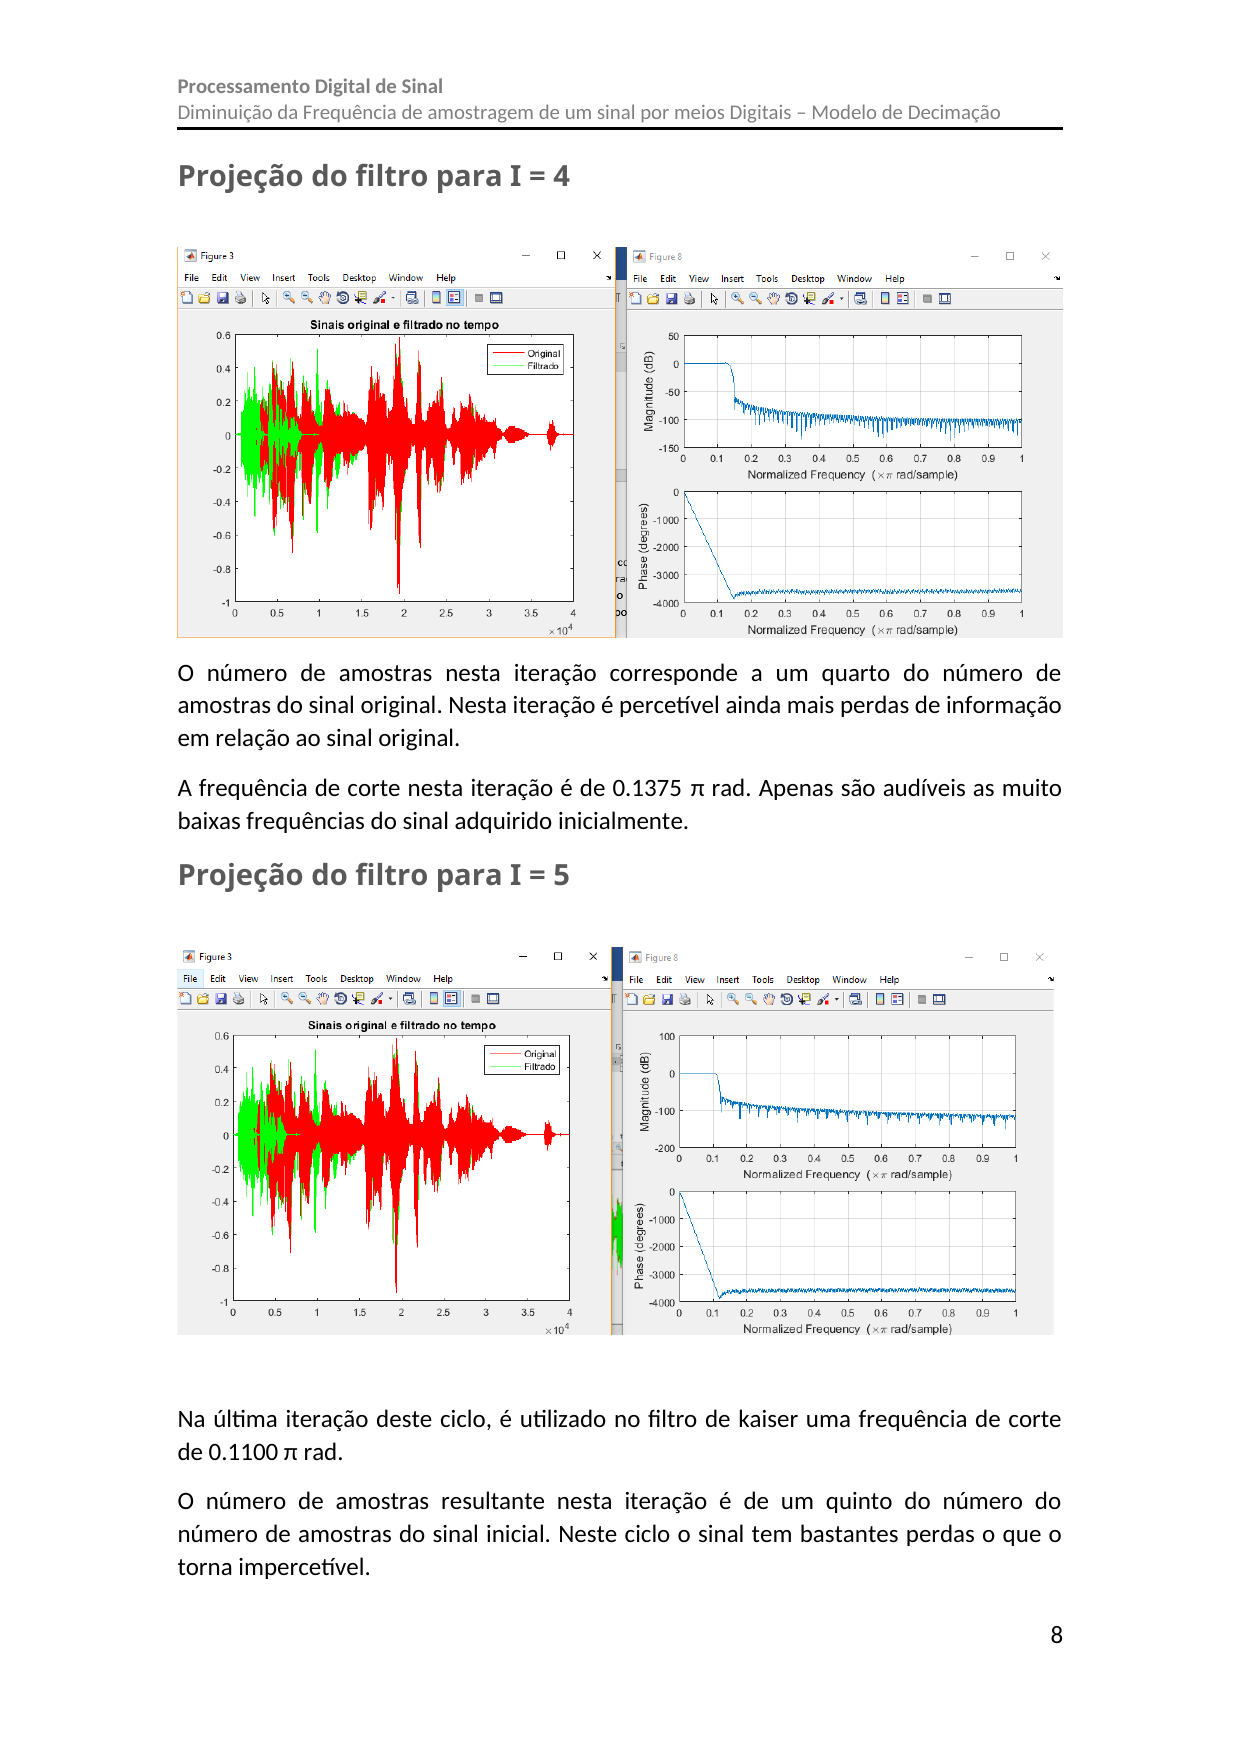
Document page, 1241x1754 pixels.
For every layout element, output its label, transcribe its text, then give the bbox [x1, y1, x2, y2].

text Na última iteração deste ciclo, é utilizado no filtro de kaiser uma frequência de corte de 0.1100 π rad. [177, 1403, 1063, 1466]
picture [177, 947, 1054, 1335]
picture [177, 247, 1063, 638]
text O número de amostras nesta iteração corresponde a um quarto do número de amostras do sinal original. Nesta iteração é percetível ainda mais perdas de informação em relação ao sinal original. [177, 657, 1063, 753]
text A frequência de corte nesta iteração é de 0.1375 π rad. Apenas são audíveis as muito baixas frequências do sinal adquirido inicialmente. [177, 772, 1063, 836]
text O número de amostras resultante nesta iteração é de um quinto do número do número de amostras do sinal inicial. Neste ciclo o sinal tem bastantes perdas o que o torna impercetível. [177, 1486, 1063, 1582]
subtitle Projeção do filtro para I = 5 [177, 855, 1063, 894]
subtitle Projeção do filtro para I = 4 [177, 155, 1063, 195]
